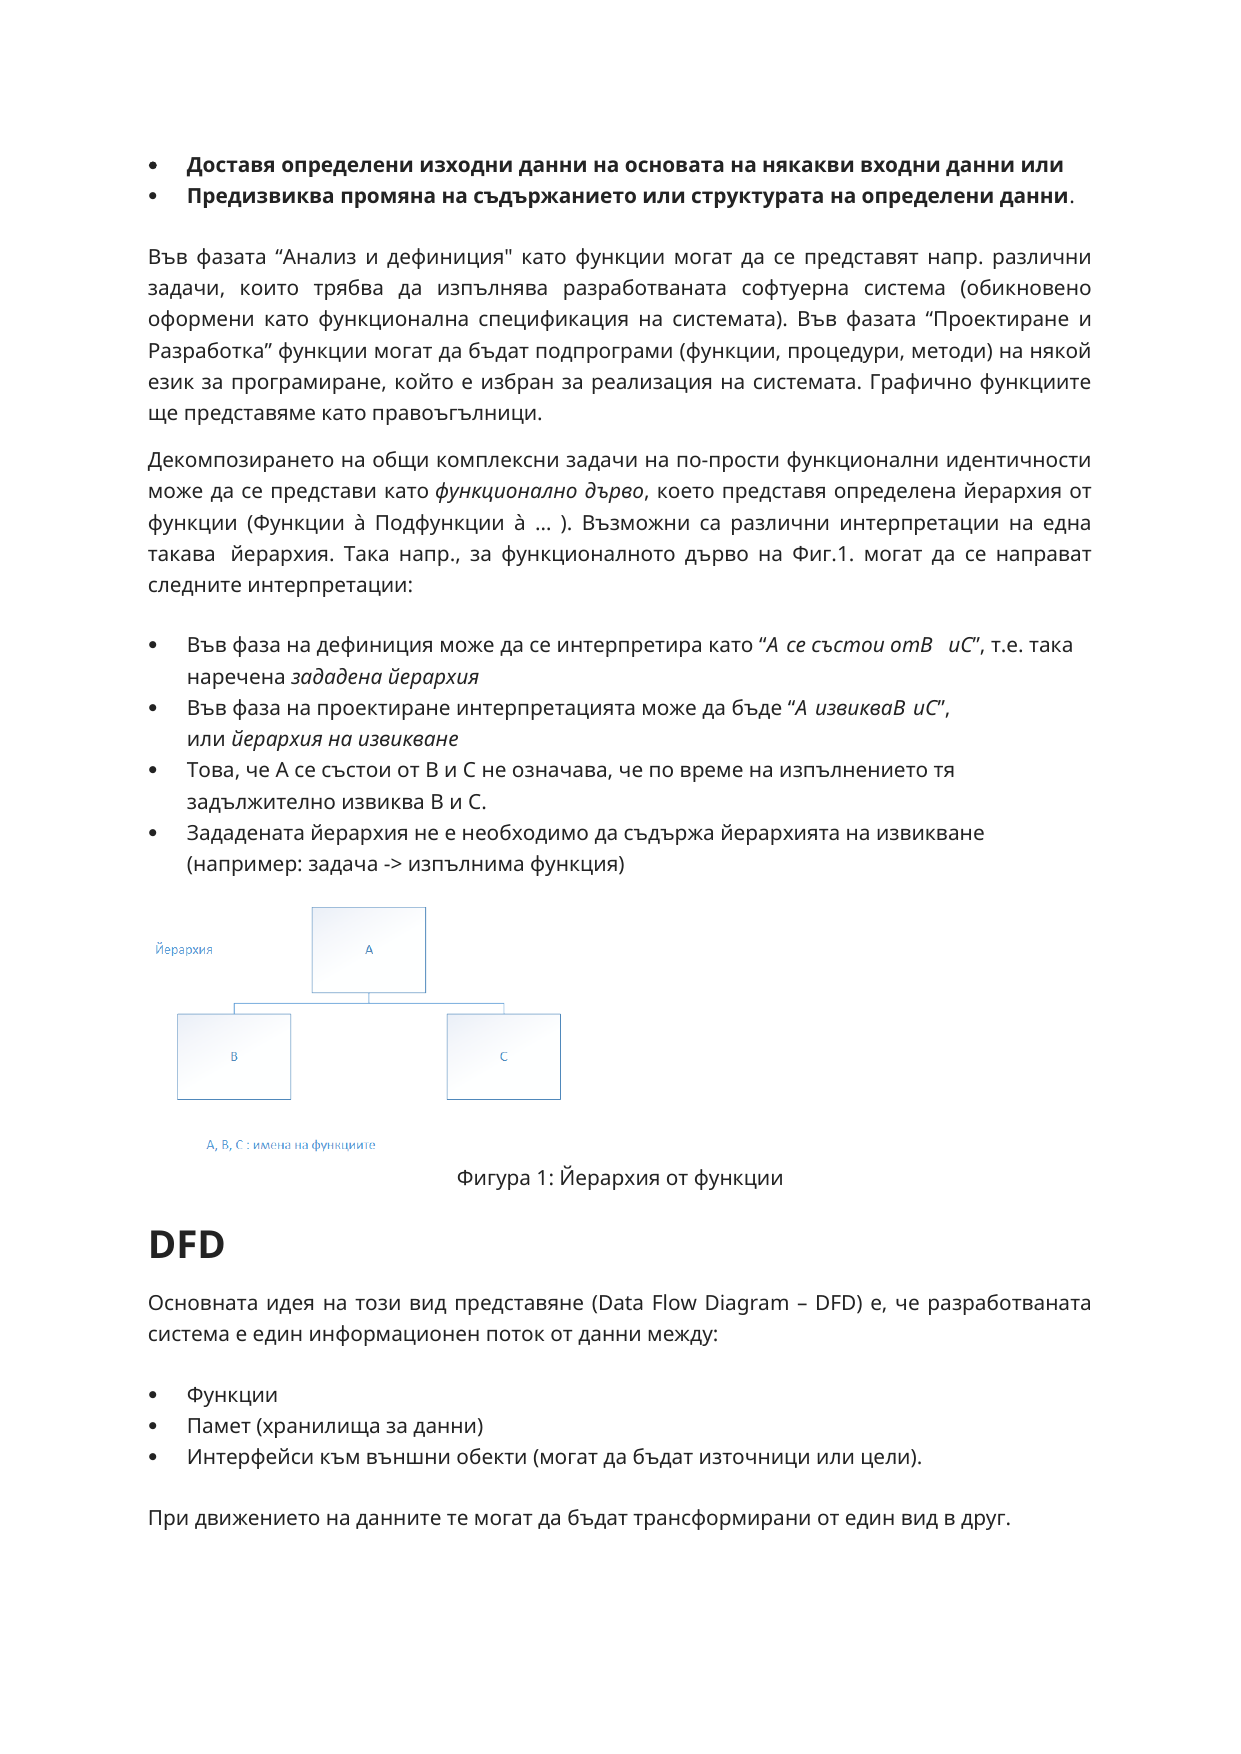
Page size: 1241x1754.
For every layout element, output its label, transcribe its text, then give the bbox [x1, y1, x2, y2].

list Интерфейси към външни обекти (могат да бъдат източници или цели). [149, 1440, 1093, 1471]
list Памет (хранилища за данни) [149, 1408, 1093, 1440]
text Декомпозирането на общи комплексни задачи на по-прости функционални идентичности може да се представи като функционално дърво, което представя определена йерархия от функции (Функции à Подфункции à … ). Възможни са различни интерпретации на една такава йерархия. Така напр., за функционалното дърво на Фиг.1. могат да се направат следните интерпретации: [148, 442, 1093, 599]
text Фигура 1: Йерархия от функции [148, 1161, 1093, 1192]
picture [147, 907, 562, 1161]
text Основната идея на този вид представяне (Data Flow Diagram – DFD) е, че разработваната система е един информационен поток от данни между: [148, 1286, 1093, 1348]
list Функции [149, 1377, 1093, 1408]
list Във фаза на дефиниция може да се интерпретира като “A се състои отB иC”, т.е. така наречена зададена йерархия [149, 628, 1093, 690]
list Доставя определени изходни данни на основата на някакви входни данни или [149, 148, 1093, 179]
list Във фаза на проектиране интерпретацията може да бъде “A извикваB иC”, или йерархия на извикване [149, 690, 1093, 753]
list Предизвиква промяна на съдържанието или структурата на определени данни. [149, 179, 1093, 210]
list Това, че А се състои от B и C не означава, че по време на изпълнението тя задължително извиква B и C. [149, 753, 1093, 815]
subtitle DFD [148, 1207, 1093, 1270]
text При движението на данните те могат да бъдат трансформирани от един вид в друг. [148, 1500, 1093, 1531]
list Зададената йерархия не е необходимо да съдържа йерархията на извикване (например: задача -> изпълнима функция) [149, 815, 1093, 878]
text Във фазата “Анализ и дефиниция" като функции могат да се представят напр. различни задачи, които трябва да изпълнява разработваната софтуерна система (обикновено оформени като функционална спецификация на системата). Във фазата “Проектиране и Разработка” функции могат да бъдат подпрограми (функции, процедури, методи) на някой език за програмиране, който е избран за реализация на системата. Графично функциите ще представяме като правоъгълници. [148, 239, 1093, 427]
